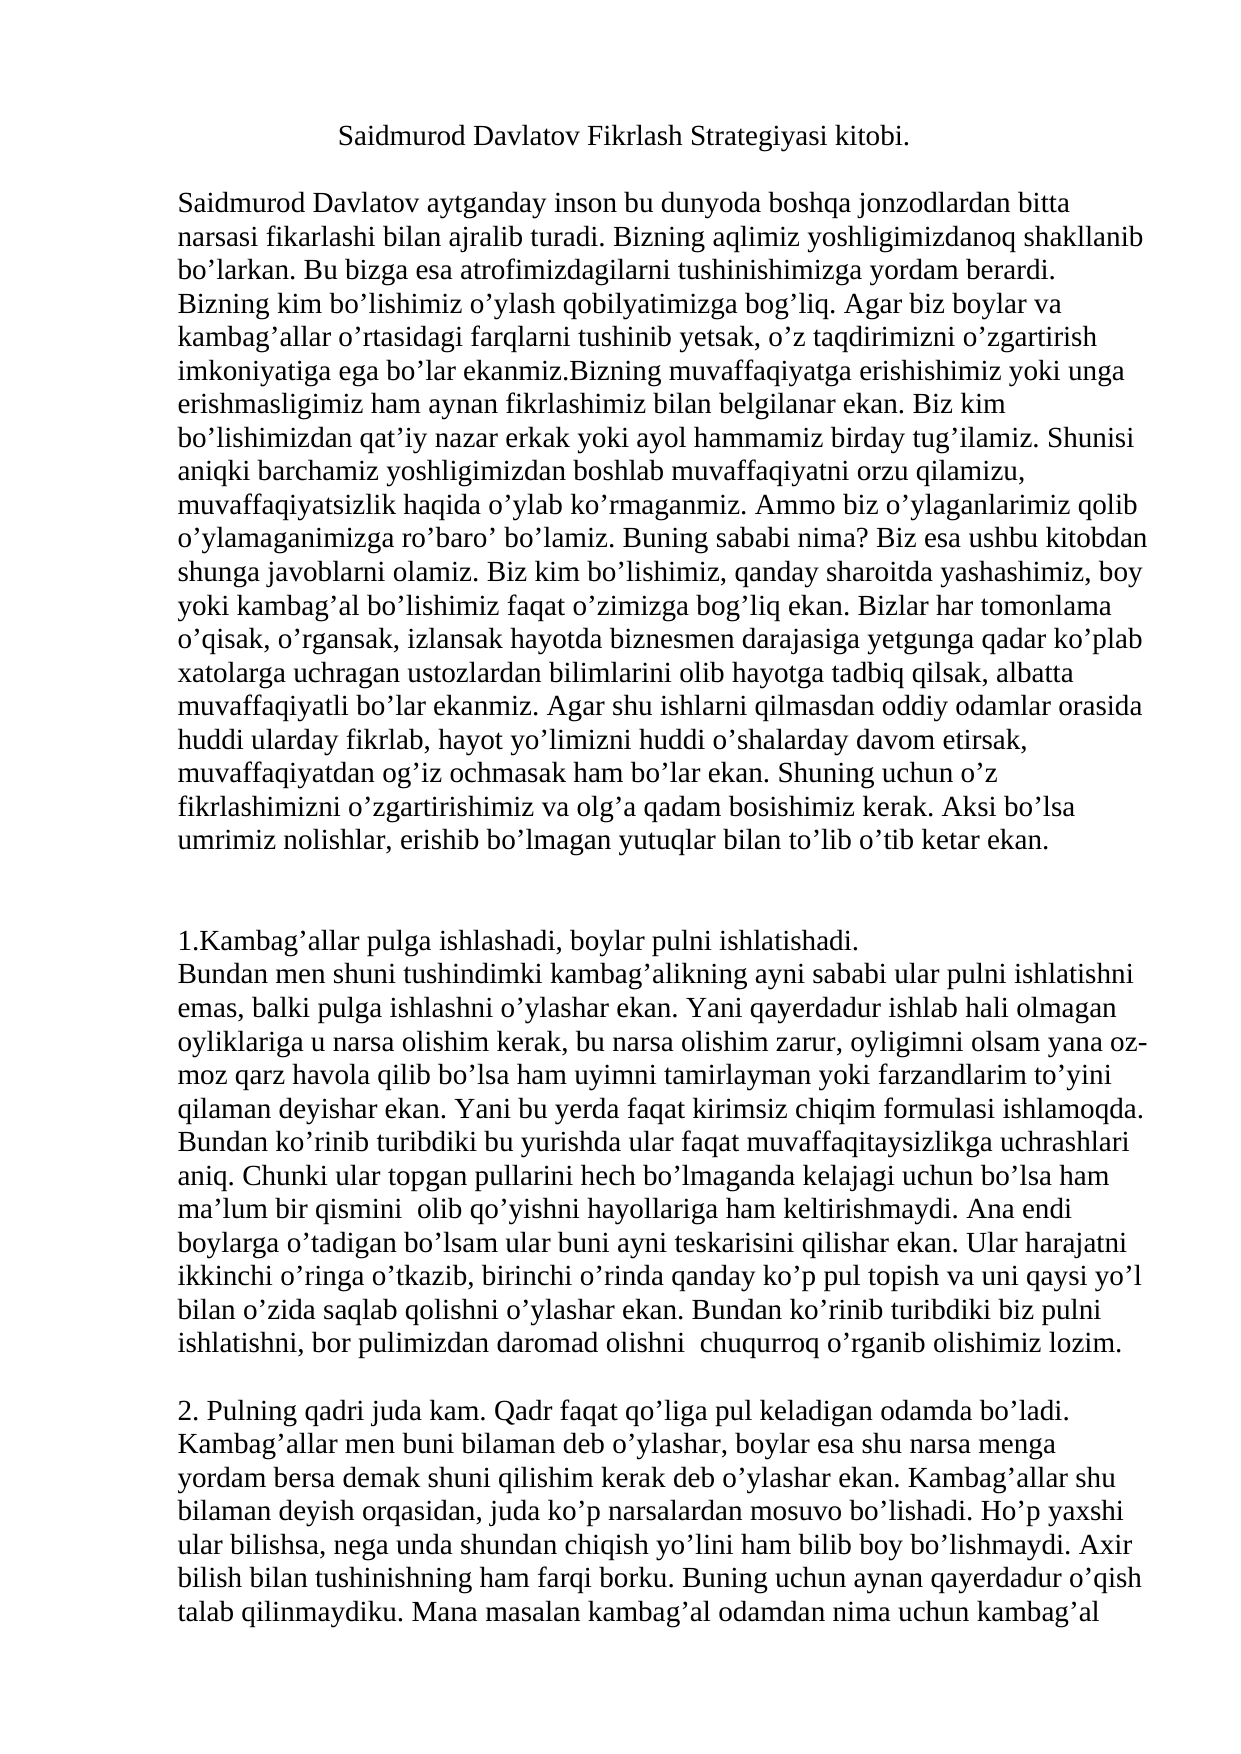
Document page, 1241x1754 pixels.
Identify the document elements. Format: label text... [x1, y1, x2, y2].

text Saidmurod Davlatov aytganday inson bu dunyoda boshqa jonzodlardan bitta narsasi fikarlashi bilan ajralib turadi. Bizning aqlimiz yoshligimizdanoq shakllanib bo’larkan. Bu bizga esa atrofimizdagilarni tushinishimizga yordam berardi. Bizning kim bo’lishimiz o’ylash qobilyatimizga bog’liq. Agar biz boylar va kambag’allar o’rtasidagi farqlarni tushinib yetsak, o’z taqdirimizni o’zgartirish imkoniyatiga ega bo’lar ekanmiz.Bizning muvaffaqiyatga erishishimiz yoki unga erishmasligimiz ham aynan fikrlashimiz bilan belgilanar ekan. Biz kim bo’lishimizdan qat’iy nazar erkak yoki ayol hammamiz birday tug’ilamiz. Shunisi aniqki barchamiz yoshligimizdan boshlab muvaffaqiyatni orzu qilamizu, muvaffaqiyatsizlik haqida o’ylab ko’rmaganmiz. Ammo biz o’ylaganlarimiz qolib o’ylamaganimizga ro’baro’ bo’lamiz. Buning sababi nima? Biz esa ushbu kitobdan shunga javoblarni olamiz. Biz kim bo’lishimiz, qanday sharoitda yashashimiz, boy yoki kambag’al bo’lishimiz faqat o’zimizga bog’liq ekan. Bizlar har tomonlama o’qisak, o’rgansak, izlansak hayotda biznesmen darajasiga yetgunga qadar ko’plab xatolarga uchragan ustozlardan bilimlarini olib hayotga tadbiq qilsak, albatta muvaffaqiyatli bo’lar ekanmiz. Agar shu ishlarni qilmasdan oddiy odamlar orasida huddi ularday fikrlab, hayot yo’limizni huddi o’shalarday davom etirsak, muvaffaqiyatdan og’iz ochmasak ham bo’lar ekan. Shuning uchun o’z fikrlashimizni o’zgartirishimiz va olg’a qadam bosishimiz kerak. Aksi bo’lsa umrimiz nolishlar, erishib bo’lmagan yutuqlar bilan to’lib o’tib ketar ekan. [177, 185, 1152, 856]
text 1.Kambag’allar pulga ishlashadi, boylar pulni ishlatishadi. [177, 923, 1152, 957]
text Bundan men shuni tushindimki kambag’alikning ayni sababi ular pulni ishlatishni emas, balki pulga ishlashni o’ylashar ekan. Yani qayerdadur ishlab hali olmagan oyliklariga u narsa olishim kerak, bu narsa olishim zarur, oyligimni olsam yana oz-moz qarz havola qilib bo’lsa ham uyimni tamirlayman yoki farzandlarim to’yini qilaman deyishar ekan. Yani bu yerda faqat kirimsiz chiqim formulasi ishlamoqda. Bundan ko’rinib turibdiki bu yurishda ular faqat muvaffaqitaysizlikga uchrashlari aniq. Chunki ular topgan pullarini hech bo’lmaganda kelajagi uchun bo’lsa ham ma’lum bir qismini olib qo’yishni hayollariga ham keltirishmaydi. Ana endi boylarga o’tadigan bo’lsam ular buni ayni teskarisini qilishar ekan. Ular harajatni ikkinchi o’ringa o’tkazib, birinchi o’rinda qanday ko’p pul topish va uni qaysi yo’l bilan o’zida saqlab qolishni o’ylashar ekan. Bundan ko’rinib turibdiki biz pulni ishlatishni, bor pulimizdan daromad olishni chuqurroq o’rganib olishimiz lozim. [177, 957, 1152, 1359]
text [177, 1426, 1152, 1627]
text Saidmurod Davlatov Fikrlash Strategiyasi kitobi. [177, 118, 1152, 152]
text 2. Pulning qadri juda kam. Qadr faqat qo’liga pul keladigan odamda bo’ladi. [177, 1393, 1152, 1426]
